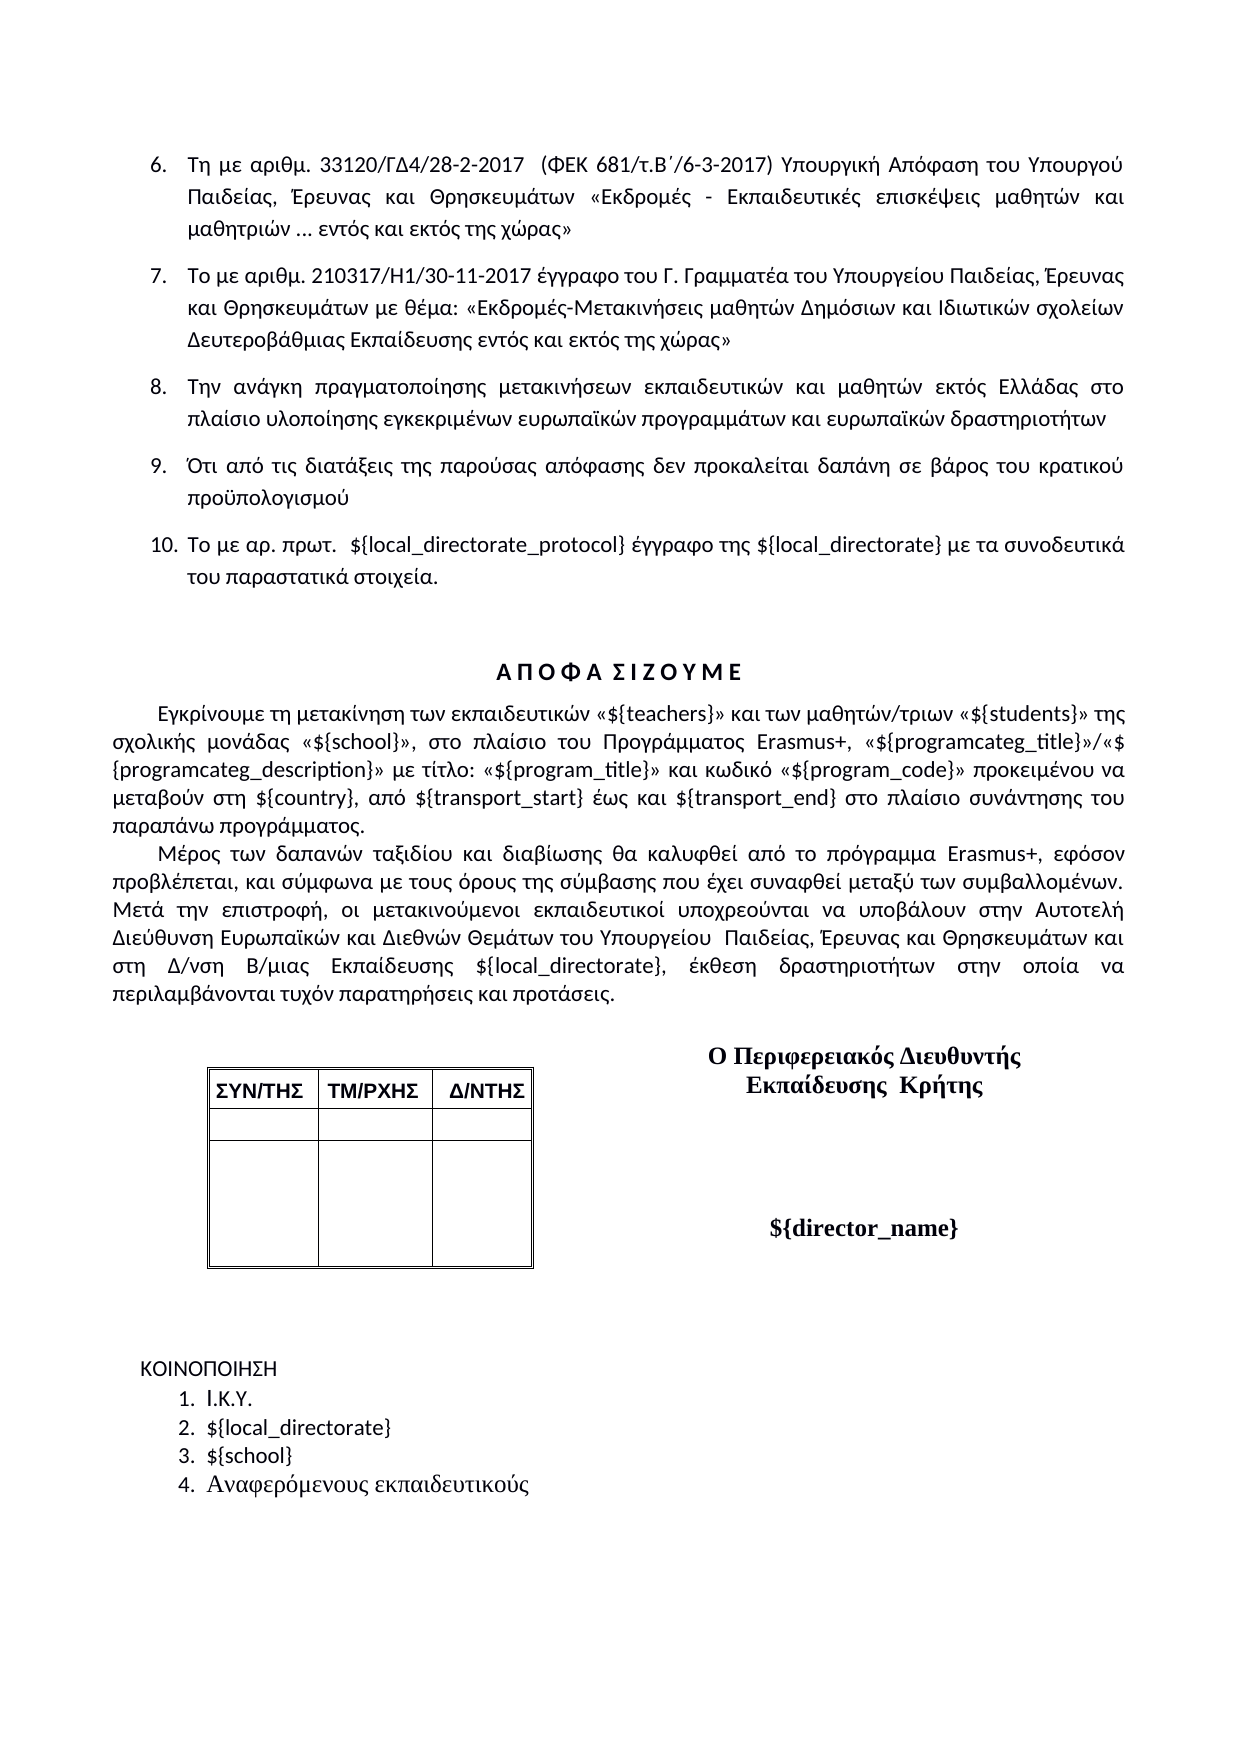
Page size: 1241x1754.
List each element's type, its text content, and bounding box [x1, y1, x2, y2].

list Το με αριθμ. 210317/Η1/30-11-2017 έγγραφο του Γ. Γραμματέα του Υπουργείου Παιδείας, Έρευνας και Θρησκευμάτων με θέμα: «Εκδρομές-Μετακινήσεις μαθητών Δημόσιων και Ιδιωτικών σχολείων Δευτεροβάθμιας Εκπαίδευσης εντός και εκτός της χώρας» [150, 261, 1125, 353]
list Ι.Κ.Υ. [178, 1382, 1125, 1413]
list Αναφερόμενους εκπαιδευτικούς [178, 1469, 1125, 1498]
text Μέρος των δαπανών ταξιδίου και διαβίωσης θα καλυφθεί από το πρόγραμμα Erasmus+, εφόσον προβλέπεται, και σύμφωνα με τους όρους της σύμβασης που έχει συναφθεί μεταξύ των συμβαλλομένων. Μετά την επιστροφή, οι μετακινούμενοι εκπαιδευτικοί υποχρεούνται να υποβάλουν στην Αυτοτελή Διεύθυνση Ευρωπαϊκών και Διεθνών Θεμάτων του Υπουργείου Παιδείας, Έρευνας και Θρησκευμάτων και στη Δ/νση Β/μιας Εκπαίδευσης ${local_directorate}, έκθεση δραστηριοτήτων στην οποία να περιλαμβάνονται τυχόν παρατηρήσεις και προτάσεις. [112, 839, 1125, 1007]
list Το με αρ. πρωτ. ${local_directorate_protocol} έγγραφο της ${local_directorate} με τα συνοδευτικά του παραστατικά στοιχεία. [150, 530, 1125, 590]
list Ότι από τις διατάξεις της παρούσας απόφασης δεν προκαλείται δαπάνη σε βάρος του κρατικού προϋπολογισμού [150, 451, 1125, 511]
list ${school} [178, 1441, 1125, 1469]
text Εγκρίνουμε τη μετακίνηση των εκπαιδευτικών «${teachers}» και των μαθητών/τριων «${students}» της σχολικής μονάδας «${school}», στο πλαίσιο του Προγράμματος Erasmus+, «${programcateg_title}»/«${programcateg_description}» με τίτλο: «${program_title}» και κωδικό «${program_code}» προκειμένου να μεταβούν στη ${country}, από ${transport_start} έως και ${transport_end} στο πλαίσιο συνάντησης του παραπάνω προγράμματος. [112, 699, 1125, 839]
table_header [138, 1035, 611, 1298]
text ΚΟΙΝΟΠΟΙΗΣΗ [140, 1354, 1125, 1382]
table_header Ο Περιφερειακός Διευθυντής Εκπαίδευσης Κρήτης ${director_name} [611, 1035, 1117, 1298]
list Τη με αριθμ. 33120/ΓΔ4/28-2-2017 (ΦΕΚ 681/τ.Β΄/6-3-2017) Υπουργική Απόφαση του Υπουργού Παιδείας, Έρευνας και Θρησκευμάτων «Εκδρομές - Εκπαιδευτικές επισκέψεις μαθητών και μαθητριών ... εντός και εκτός της χώρας» [150, 150, 1125, 242]
subtitle Α Π Ο Φ Α Σ Ι Ζ Ο Υ Μ Ε [112, 656, 1125, 686]
list Την ανάγκη πραγματοποίησης μετακινήσεων εκπαιδευτικών και μαθητών εκτός Ελλάδας στο πλαίσιο υλοποίησης εγκεκριμένων ευρωπαϊκών προγραμμάτων και ευρωπαϊκών δραστηριοτήτων [150, 372, 1125, 432]
list ${local_directorate} [178, 1413, 1125, 1441]
